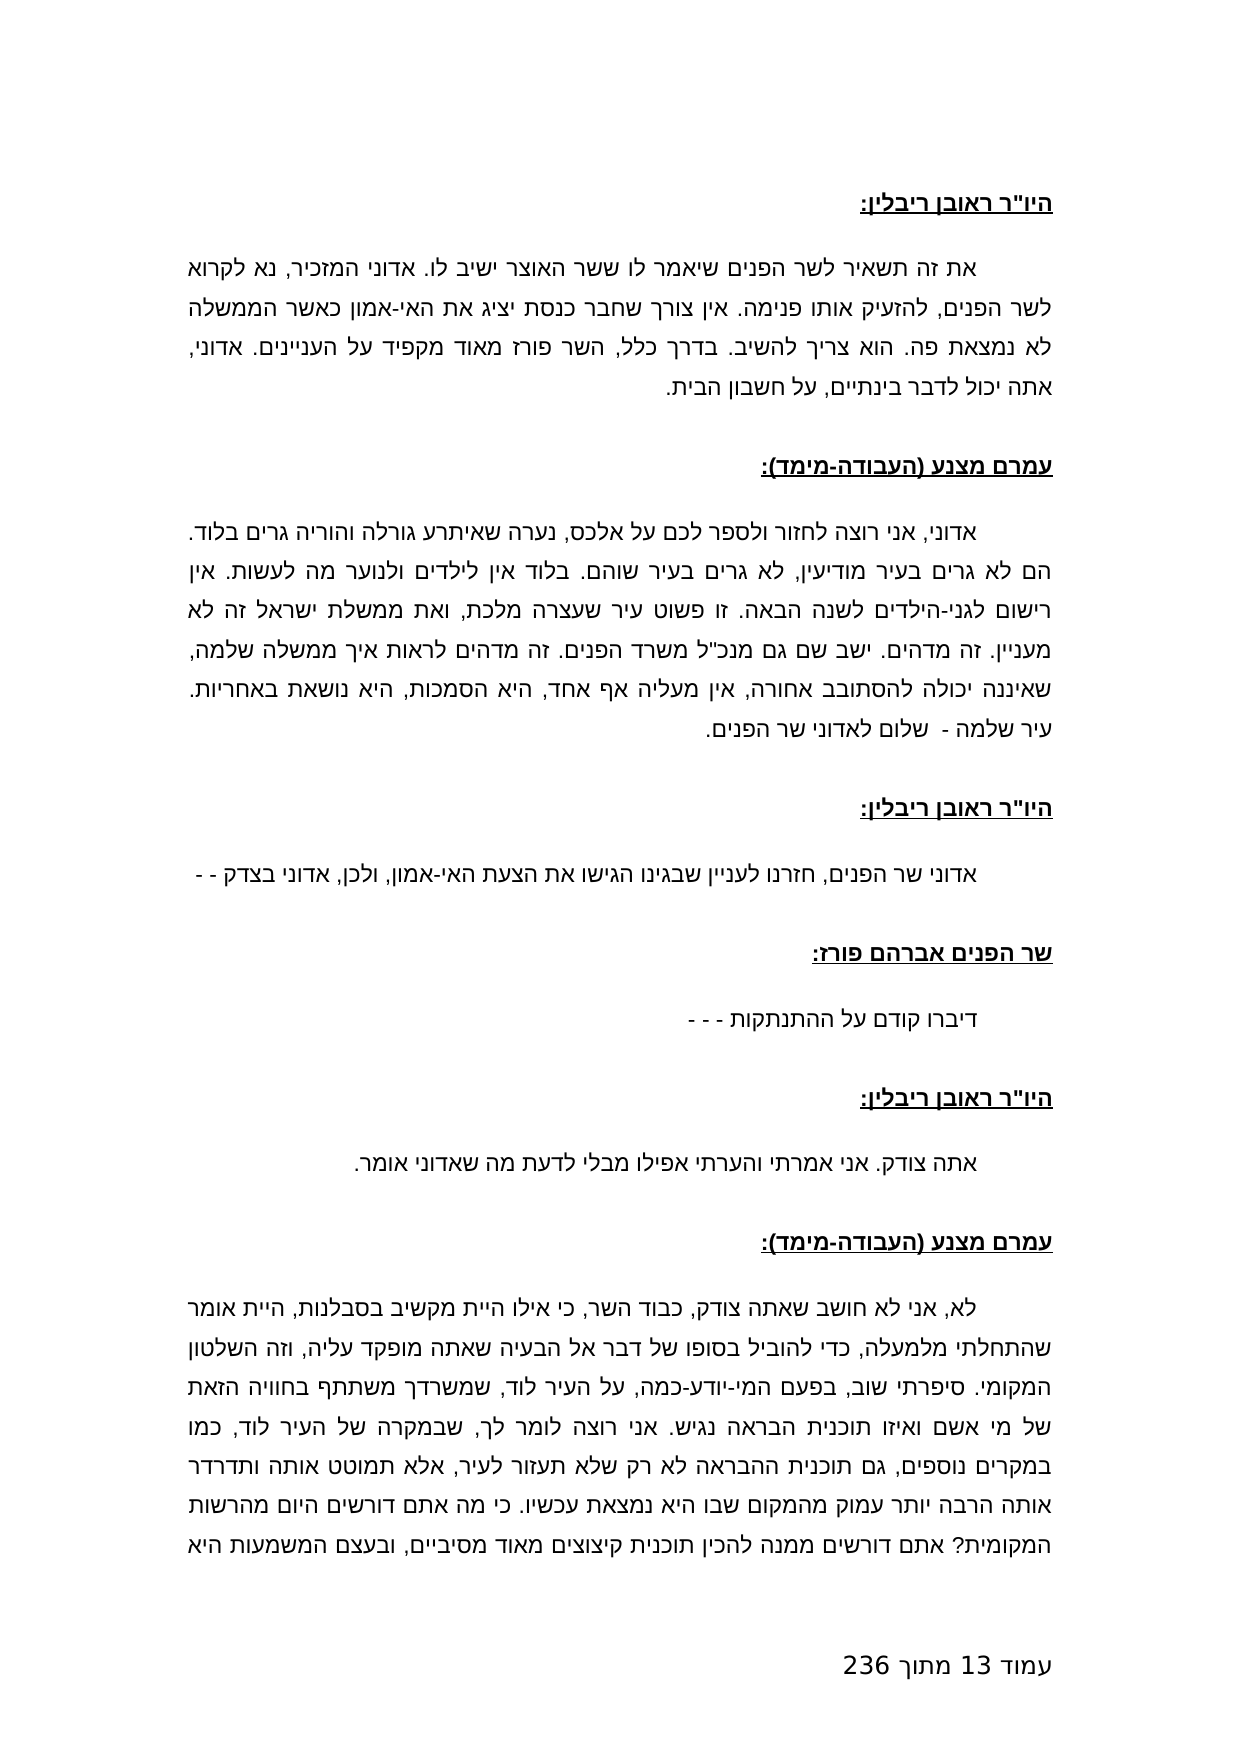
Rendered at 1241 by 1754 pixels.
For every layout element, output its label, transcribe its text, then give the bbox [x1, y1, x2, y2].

text היו"ר ראובן ריבלין: [187, 795, 1053, 821]
text היו"ר ראובן ריבלין: [187, 1084, 1053, 1111]
text אדוני, אני רוצה לחזור ולספר לכם על אלכס, נערה שאיתרע גורלה והוריה גרים בלוד. הם לא גרים בעיר מודיעין, לא גרים בעיר שוהם. בלוד אין לילדים ולנוער מה לעשות. אין רישום לגני-הילדים לשנה הבאה. זו פשוט עיר שעצרה מלכת, ואת ממשלת ישראל זה לא מעניין. זה מדהים. ישב שם גם מנכ"ל משרד הפנים. זה מדהים לראות איך ממשלה שלמה, שאיננה יכולה להסתובב אחורה, אין מעליה אף אחד, היא הסמכות, היא נושאת באחריות. עיר שלמה - שלום לאדוני שר הפנים. [187, 518, 1053, 742]
text אתה צודק. אני אמרתי והערתי אפילו מבלי לדעת מה שאדוני אומר. [187, 1150, 1053, 1177]
text עמרם מצנע (העבודה-מימד): [187, 1229, 1053, 1256]
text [187, 1295, 1053, 1558]
text שר הפנים אברהם פורז: [187, 940, 1053, 966]
text היו"ר ראובן ריבלין: [187, 189, 1053, 216]
text את זה תשאיר לשר הפנים שיאמר לו ששר האוצר ישיב לו. אדוני המזכיר, נא לקרוא לשר הפנים, להזעיק אותו פנימה. אין צורך שחבר כנסת יציג את האי-אמון כאשר הממשלה לא נמצאת פה. הוא צריך להשיב. בדרך כלל, השר פורז מאוד מקפיד על העניינים. אדוני, אתה יכול לדבר בינתיים, על חשבון הבית. [187, 255, 1053, 400]
text עמרם מצנע (העבודה-מימד): [187, 453, 1053, 479]
text אדוני שר הפנים, חזרנו לעניין שבגינו הגישו את הצעת האי-אמון, ולכן, אדוני בצדק - - [187, 861, 1053, 887]
text דיברו קודם על ההתנתקות - - - [187, 1006, 1053, 1032]
